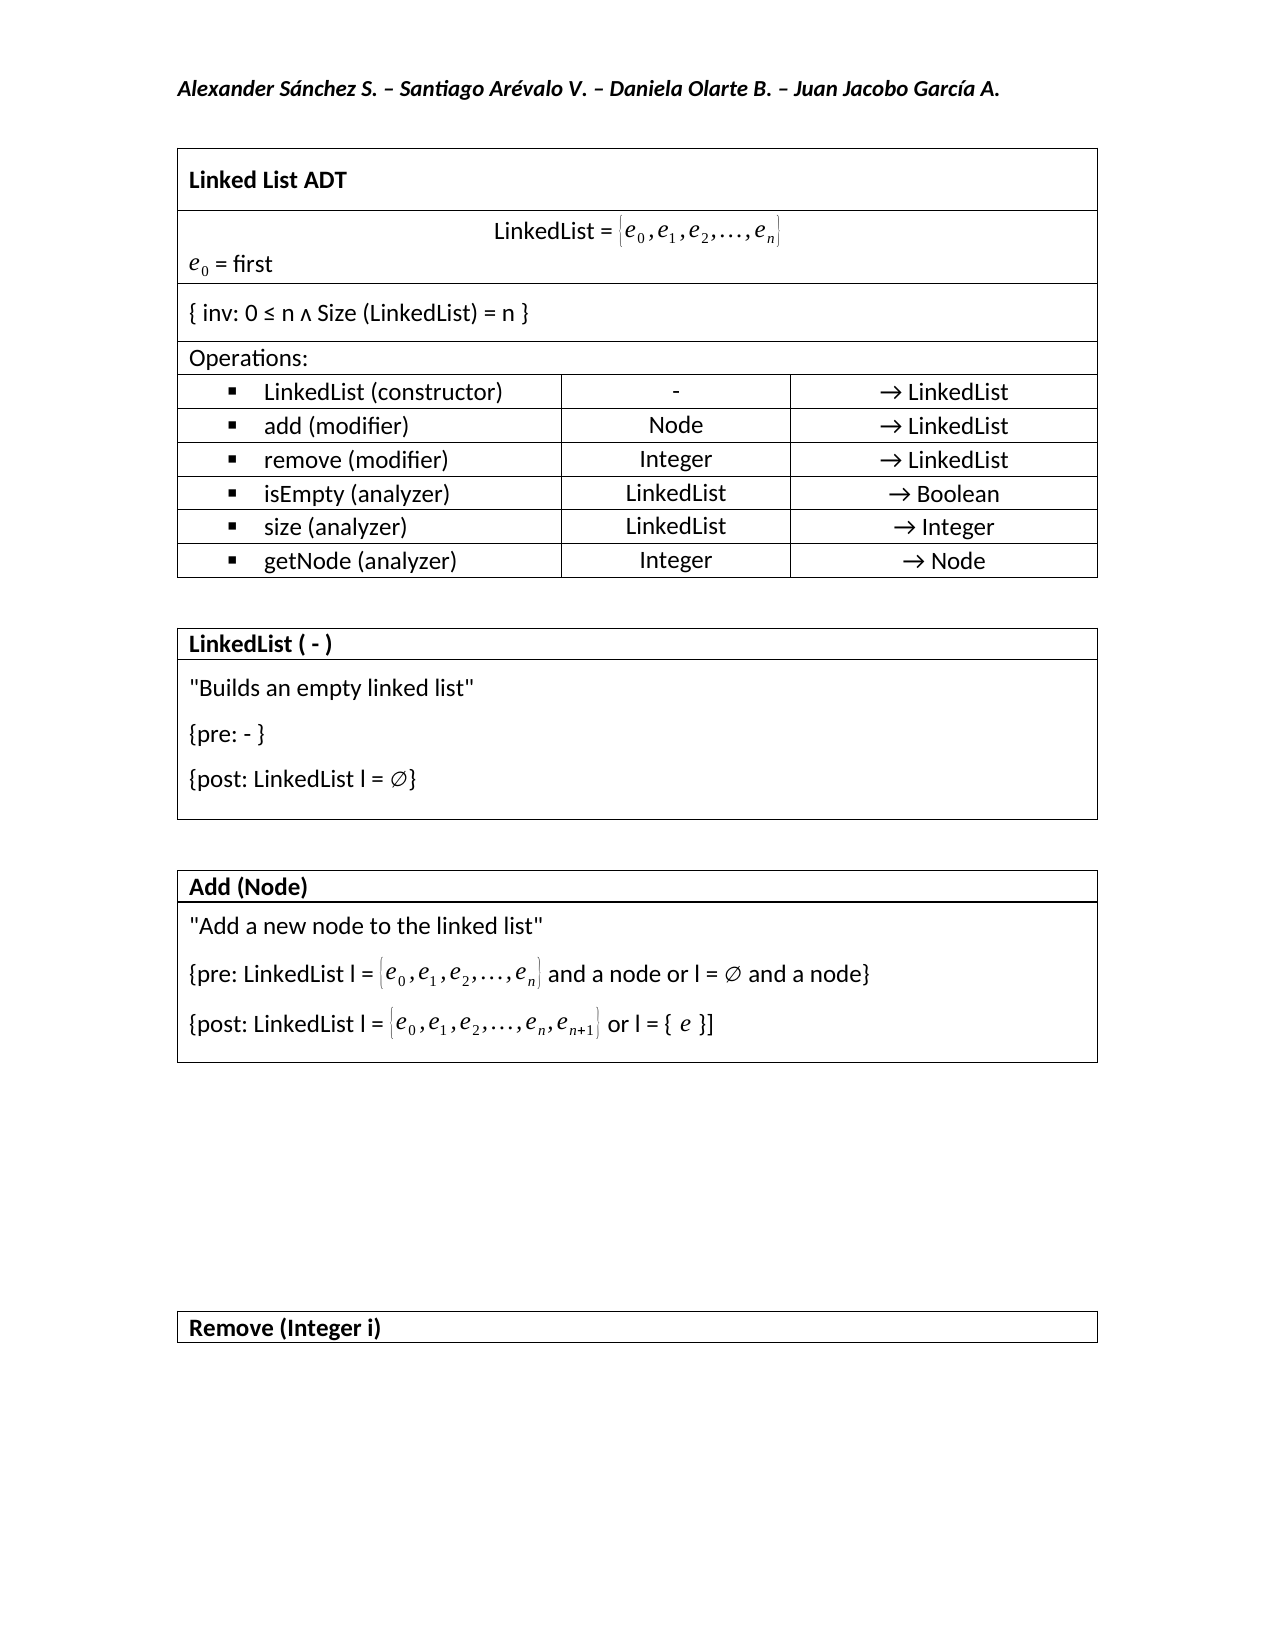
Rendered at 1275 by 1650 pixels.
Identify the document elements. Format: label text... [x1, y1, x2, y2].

table_cell - [562, 375, 790, 408]
table_cell Integer [562, 544, 790, 577]
table_cell → LinkedList [791, 443, 1097, 476]
table_cell getNode (analyzer) [178, 544, 561, 577]
table_cell isEmpty (analyzer) [178, 477, 561, 509]
table_cell LinkedList [562, 510, 790, 543]
table_cell → Integer [791, 510, 1097, 543]
table_cell → Node [791, 544, 1097, 577]
table_cell → Boolean [791, 477, 1097, 509]
table_cell → LinkedList [791, 375, 1097, 408]
table_header Linked List ADT [178, 149, 1097, 209]
table_cell → LinkedList [791, 409, 1097, 442]
table_cell size (analyzer) [178, 510, 561, 543]
table_cell add (modifier) [178, 409, 561, 442]
table_cell LinkedList [562, 477, 790, 509]
table_cell Integer [562, 443, 790, 476]
table_cell remove (modifier) [178, 443, 561, 476]
table_cell Node [562, 409, 790, 442]
table_header Remove (Integer i) [178, 1312, 1097, 1342]
table_cell "Add a new node to the linked list" {pre: LinkedList l = and a node or l = and a node} {post: LinkedList l = or l = { }] [178, 903, 1097, 1062]
table_header Add (Node) [178, 871, 1097, 901]
table_cell LinkedList (constructor) [178, 375, 561, 408]
table_header LinkedList ( - ) [178, 629, 1097, 659]
table_cell { inv: 0 ≤ n ʌ Size (LinkedList) = n } [178, 284, 1097, 341]
table_cell Operations: [178, 342, 1097, 374]
table_cell "Builds an empty linked list" {pre: - } {post: LinkedList l = } [178, 660, 1097, 819]
table_cell LinkedList = = first [178, 211, 1097, 283]
